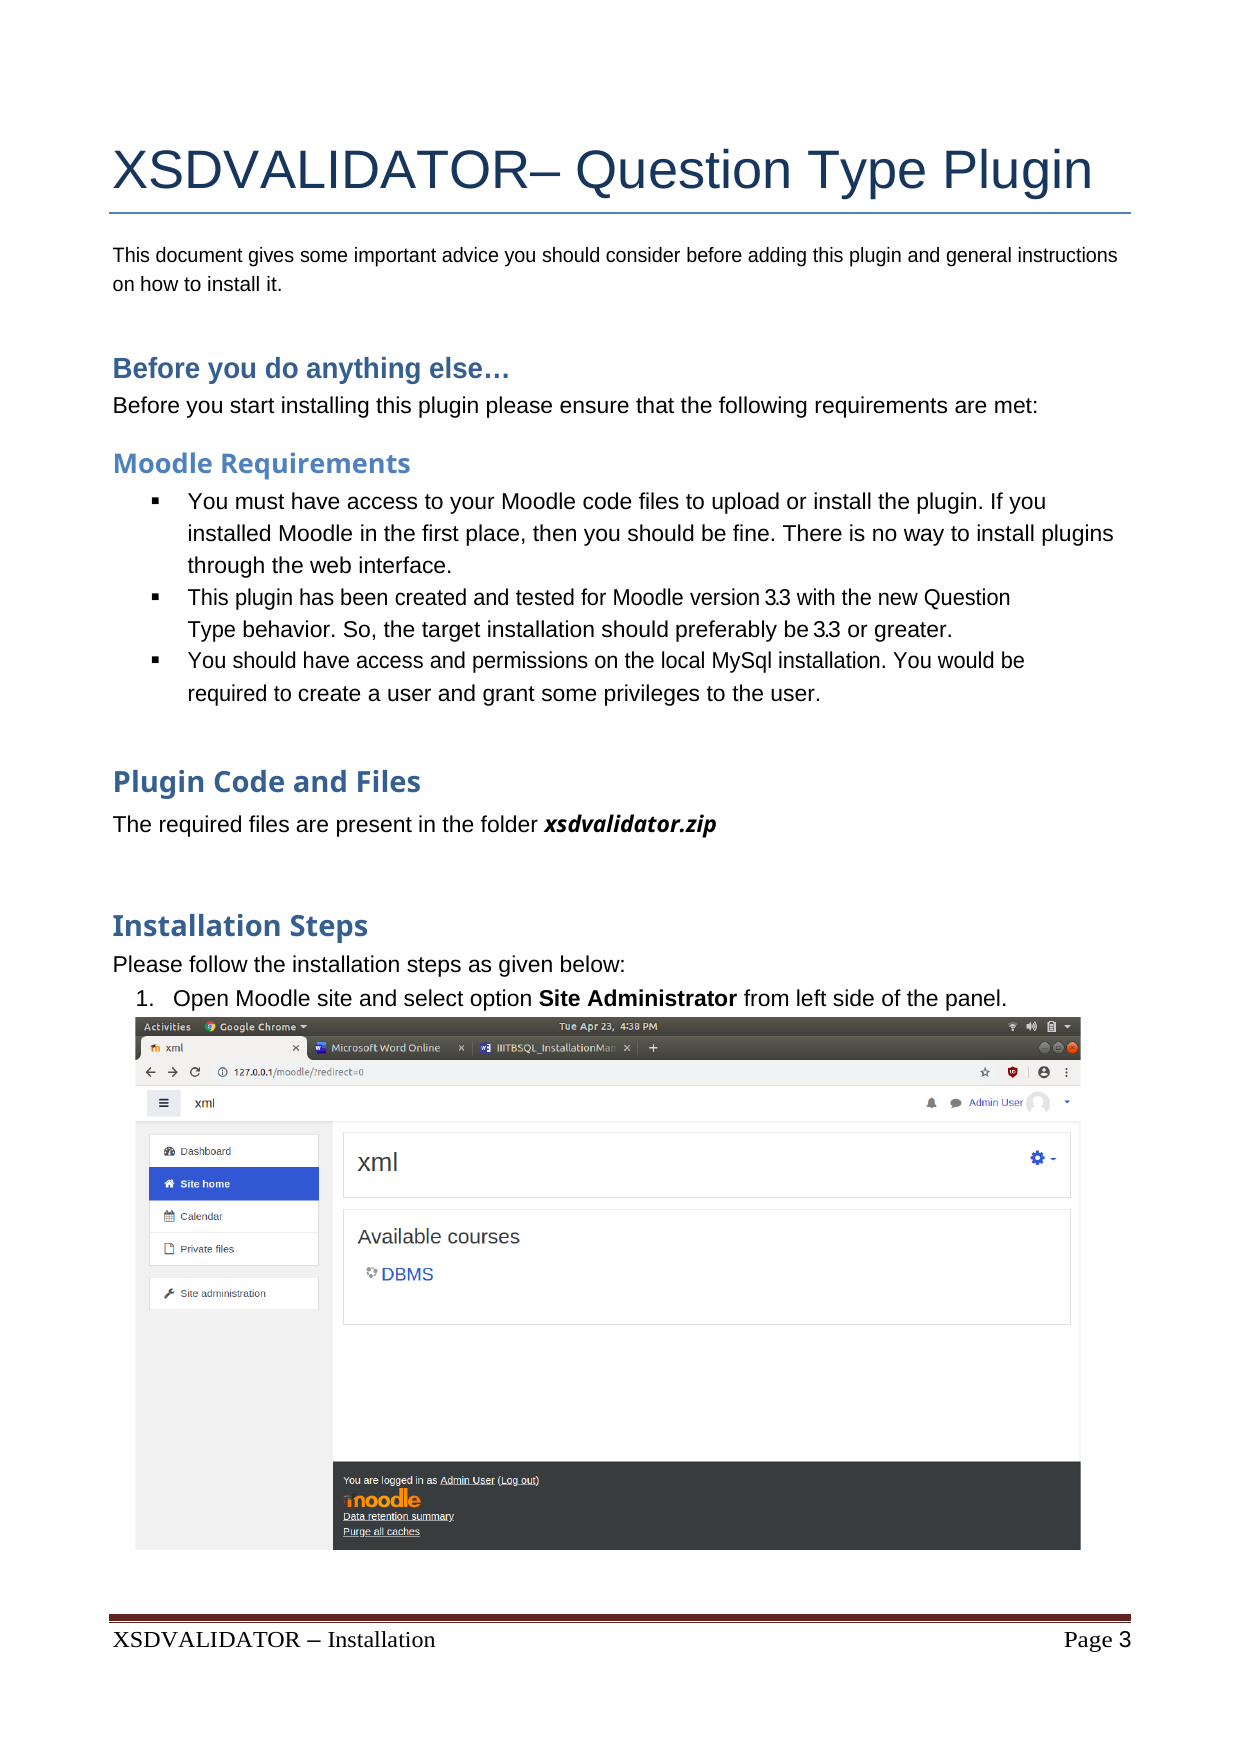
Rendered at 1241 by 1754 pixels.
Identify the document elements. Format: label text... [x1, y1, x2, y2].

subtitle Plugin Code and Files [112, 762, 1217, 801]
subtitle Moodle Requirements [112, 445, 1217, 482]
text XSDVALIDATOR– Question Type Plugin [112, 139, 1217, 201]
subtitle Installation Steps [112, 905, 1217, 945]
text This document gives some important advice you should consider before adding this plugin and general instructions on how to install it. [112, 243, 1126, 296]
list Open Moodle site and select option Site Administrator from left side of the panel. [135, 984, 1217, 1011]
list You should have access and permissions on the local MySql installation. You would be required to create a user and grant some privileges to the user. [150, 647, 1101, 706]
text The required files are present in the folder xsdvalidator.zip [112, 808, 1217, 839]
text Before you start installing this plugin please ensure that the following requirements are met: [112, 392, 1217, 418]
text Please follow the installation steps as given below: [112, 951, 1217, 978]
list You must have access to your Moodle code files to upload or install the plugin. If you installed Moodle in the first place, then you should be fine. There is no way to install plugins through the web interface. [150, 488, 1116, 578]
subtitle Before you do anything else… [112, 351, 1217, 384]
list This plugin has been created and tested for Moodle version 3.3 with the new Question Type behavior. So, the target installation should preferably be 3.3 or greater. [150, 584, 1044, 642]
picture [135, 1017, 1081, 1550]
